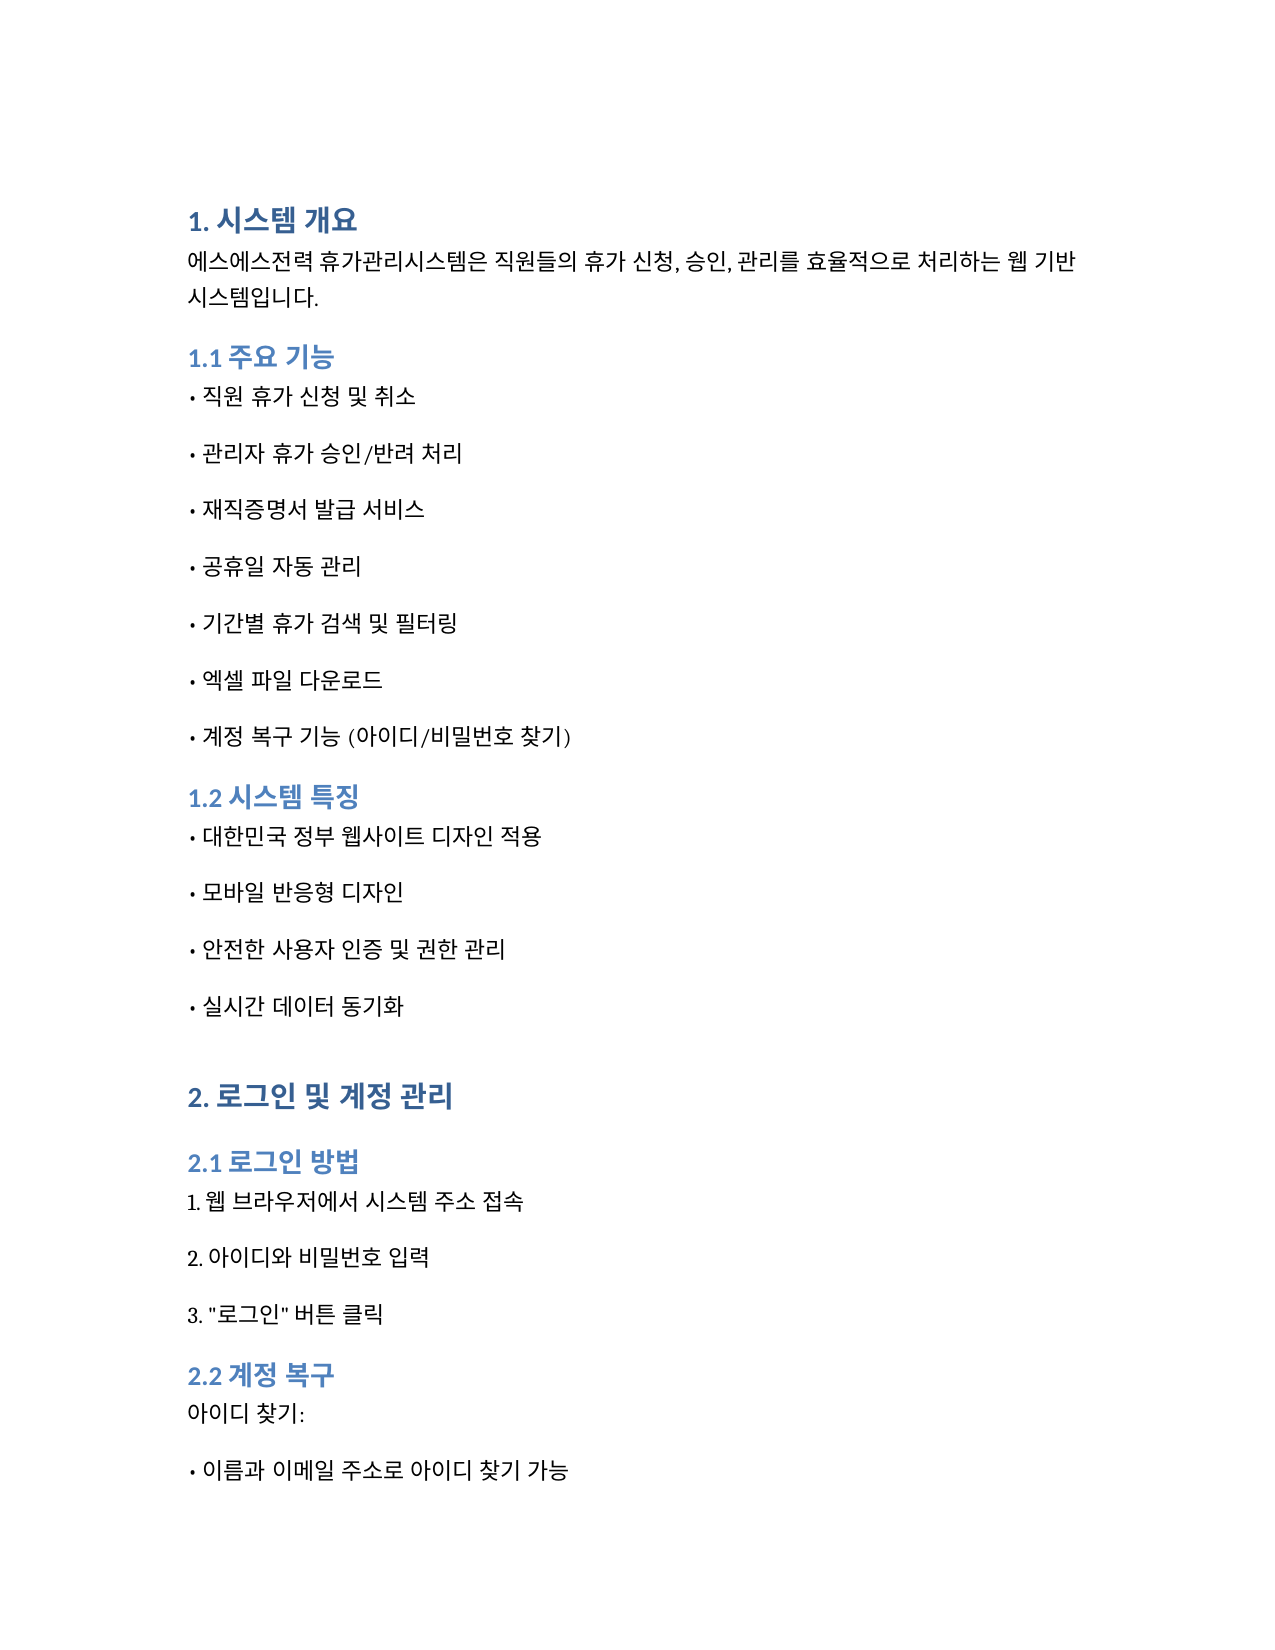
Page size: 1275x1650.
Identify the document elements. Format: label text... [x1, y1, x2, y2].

subtitle 1. 시스템 개요 [187, 200, 1087, 240]
text • 관리자 휴가 승인/반려 처리 [187, 437, 1087, 469]
text • 기간별 휴가 검색 및 필터링 [187, 608, 1087, 639]
subtitle 2.2 계정 복구 [187, 1356, 1087, 1393]
text 아이디 찾기: [187, 1398, 1087, 1429]
text • 안전한 사용자 인증 및 권한 관리 [187, 934, 1087, 965]
text 1. 웹 브라우저에서 시스템 주소 접속 [187, 1186, 1087, 1217]
text 2. 아이디와 비밀번호 입력 [187, 1242, 1087, 1274]
text • 엑셀 파일 다운로드 [187, 664, 1087, 696]
text • 대한민국 정부 웹사이트 디자인 적용 [187, 821, 1087, 852]
text • 재직증명서 발급 서비스 [187, 494, 1087, 526]
subtitle 1.2 시스템 특징 [187, 778, 1087, 815]
subtitle 2. 로그인 및 계정 관리 [187, 1077, 1087, 1116]
text • 모바일 반응형 디자인 [187, 877, 1087, 908]
text • 이름과 이메일 주소로 아이디 찾기 가능 [187, 1455, 1087, 1486]
text • 계정 복구 기능 (아이디/비밀번호 찾기) [187, 721, 1087, 753]
subtitle 1.1 주요 기능 [187, 338, 1087, 375]
text • 공휴일 자동 관리 [187, 551, 1087, 582]
text 3. "로그인" 버튼 클릭 [187, 1299, 1087, 1330]
subtitle 2.1 로그인 방법 [187, 1143, 1087, 1180]
text • 실시간 데이터 동기화 [187, 991, 1087, 1022]
text 에스에스전력 휴가관리시스템은 직원들의 휴가 신청, 승인, 관리를 효율적으로 처리하는 웹 기반 시스템입니다. [187, 246, 1087, 313]
text • 직원 휴가 신청 및 취소 [187, 381, 1087, 412]
